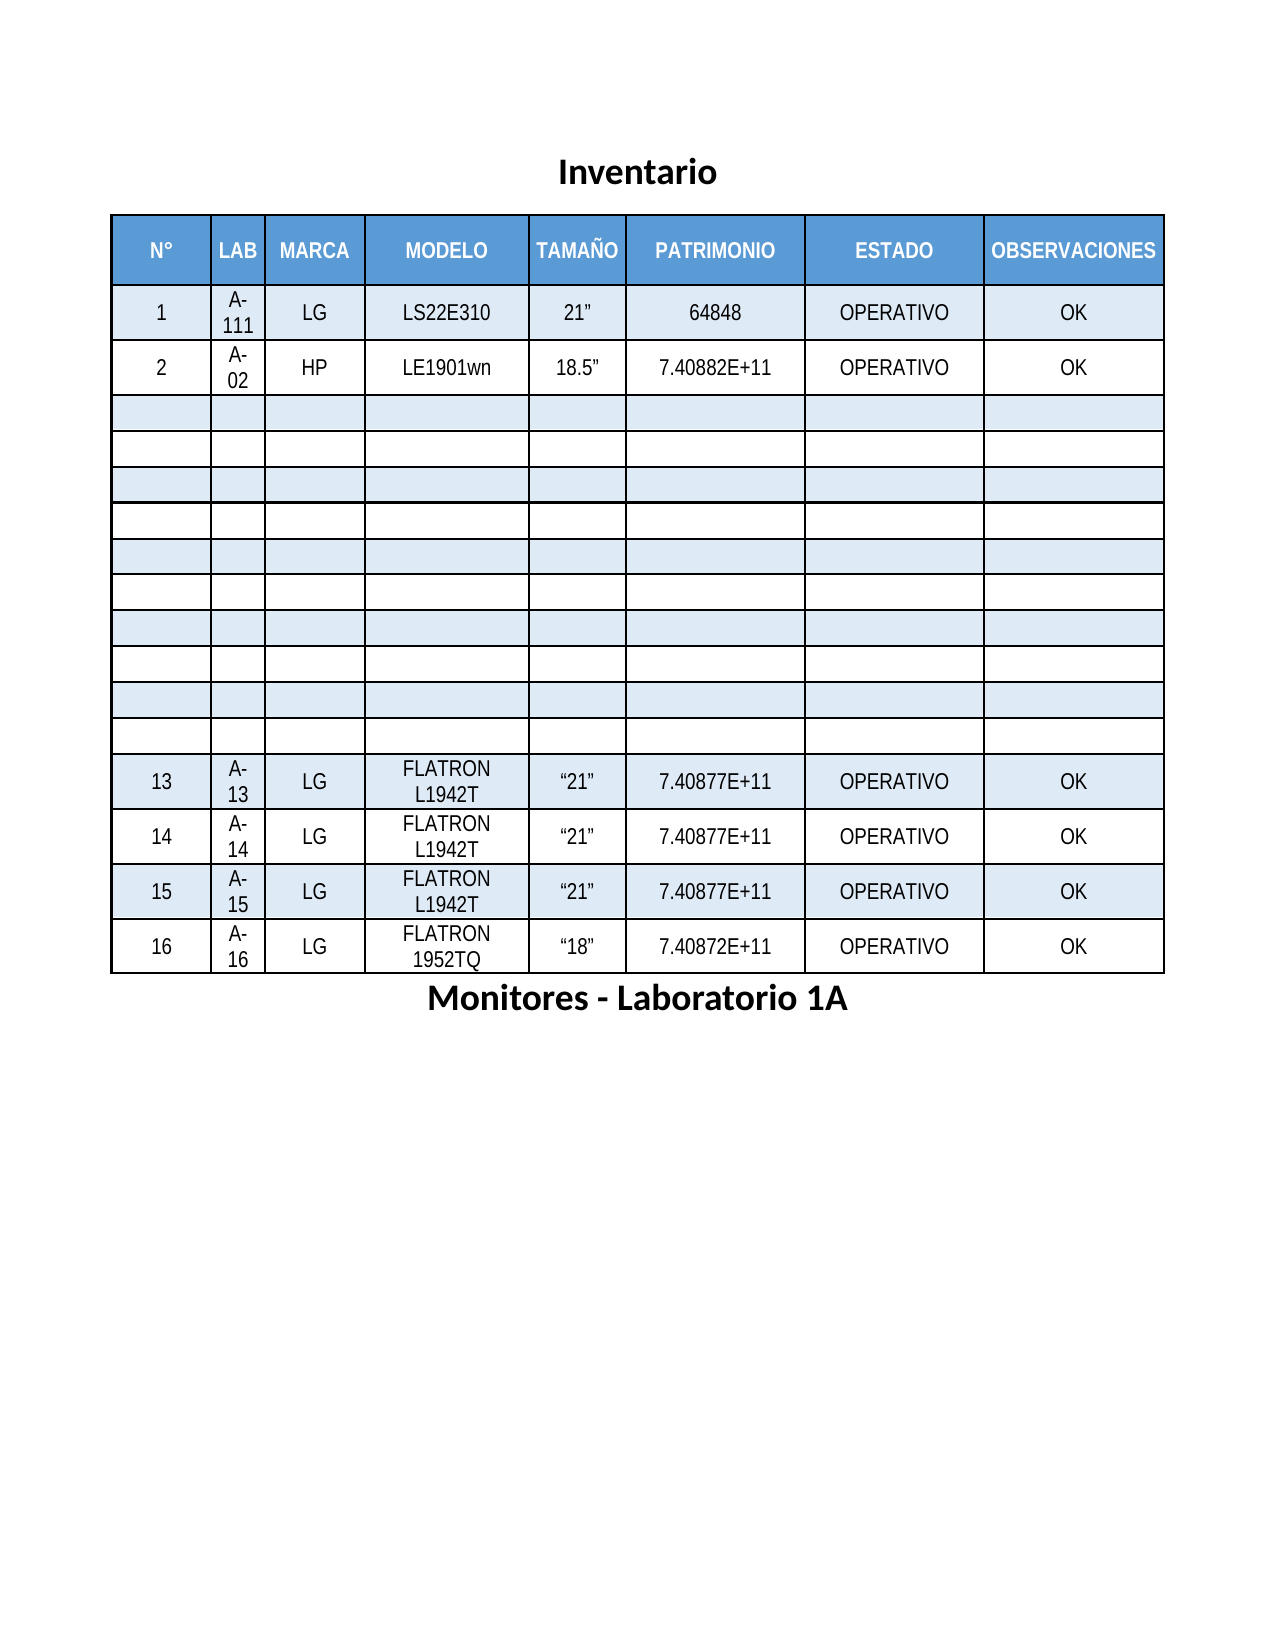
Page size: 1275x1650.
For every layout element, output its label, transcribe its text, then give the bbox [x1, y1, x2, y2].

table_cell 13 [113, 755, 210, 808]
table_cell A-02 [212, 341, 264, 394]
table_cell OK [985, 810, 1163, 863]
table_cell [985, 611, 1163, 645]
table_cell “21” [530, 755, 625, 808]
table_cell [113, 468, 210, 501]
table_cell LG [266, 755, 364, 808]
table_cell [806, 647, 983, 681]
table_cell OPERATIVO [806, 810, 983, 863]
table_cell [212, 468, 264, 501]
table_cell [113, 611, 210, 645]
table_cell FLATRON L1942T [366, 865, 528, 917]
table_cell HP [266, 341, 364, 394]
table_cell [366, 396, 528, 429]
table_cell [212, 396, 264, 429]
table_cell [806, 540, 983, 573]
table_cell [266, 540, 364, 573]
table_cell [212, 719, 264, 753]
table_cell [627, 540, 804, 573]
table_cell [113, 719, 210, 753]
table_cell [366, 432, 528, 466]
text Inventario [177, 148, 1098, 193]
table_cell [530, 647, 625, 681]
table_cell OPERATIVO [806, 755, 983, 808]
table_cell OK [985, 755, 1163, 808]
table_cell [985, 540, 1163, 573]
table_cell [266, 396, 364, 429]
table_cell 14 [113, 810, 210, 863]
table_cell [806, 432, 983, 466]
table_cell A-16 [212, 920, 264, 972]
table_cell 7.40882E+11 [627, 341, 804, 394]
table_cell 21” [530, 286, 625, 339]
table_cell [806, 504, 983, 537]
table_cell [806, 575, 983, 609]
table_cell [627, 504, 804, 537]
table_cell OK [985, 286, 1163, 339]
table_cell [366, 647, 528, 681]
table_header ESTADO [806, 216, 983, 284]
table_cell LG [266, 286, 364, 339]
table_cell [627, 432, 804, 466]
table_header MODELO [366, 216, 528, 284]
table_cell OPERATIVO [806, 286, 983, 339]
table_cell A-13 [212, 755, 264, 808]
table_cell OK [985, 920, 1163, 972]
table_cell [985, 468, 1163, 501]
table_header TAMAÑO [530, 216, 625, 284]
table_cell [530, 611, 625, 645]
table_cell 7.40877E+11 [627, 865, 804, 917]
table_cell [530, 432, 625, 466]
table_header MARCA [266, 216, 364, 284]
table_cell [806, 683, 983, 717]
table_cell [985, 432, 1163, 466]
table_cell 16 [113, 920, 210, 972]
table_cell [266, 468, 364, 501]
table_cell 7.40872E+11 [627, 920, 804, 972]
table_cell [366, 468, 528, 501]
table_cell [627, 468, 804, 501]
table_cell [530, 396, 625, 429]
table_cell [985, 504, 1163, 537]
table_cell [806, 719, 983, 753]
table_cell 7.40877E+11 [627, 810, 804, 863]
table_cell [266, 575, 364, 609]
table_cell [266, 504, 364, 537]
table_cell [266, 719, 364, 753]
table_cell [266, 611, 364, 645]
table_cell [627, 396, 804, 429]
table_cell 15 [113, 865, 210, 917]
table_cell [113, 504, 210, 537]
table_cell [212, 504, 264, 537]
table_header N° [113, 216, 210, 284]
table_cell [985, 683, 1163, 717]
table_cell “18” [530, 920, 625, 972]
table_cell LG [266, 810, 364, 863]
table_cell [266, 432, 364, 466]
table_cell [212, 611, 264, 645]
table_cell [366, 504, 528, 537]
table_cell [985, 396, 1163, 429]
table_cell [627, 575, 804, 609]
table_cell 2 [113, 341, 210, 394]
table_cell [627, 719, 804, 753]
table_cell [113, 575, 210, 609]
table_cell [530, 575, 625, 609]
table_cell [806, 468, 983, 501]
table_cell [266, 647, 364, 681]
table_cell [806, 611, 983, 645]
table_cell [530, 683, 625, 717]
table_cell [985, 575, 1163, 609]
table_cell LG [266, 865, 364, 917]
table_cell [266, 683, 364, 717]
table_cell FLATRON L1942T [366, 810, 528, 863]
table_cell A-111 [212, 286, 264, 339]
table_cell [366, 575, 528, 609]
table_cell [212, 432, 264, 466]
table_cell A-14 [212, 810, 264, 863]
table_cell [627, 611, 804, 645]
table_cell [212, 647, 264, 681]
table_cell OPERATIVO [806, 865, 983, 917]
table_cell OPERATIVO [806, 920, 983, 972]
table_cell [530, 540, 625, 573]
table_cell [530, 468, 625, 501]
table_cell [113, 647, 210, 681]
table_cell OK [985, 341, 1163, 394]
table_header LAB [212, 216, 264, 284]
table_cell FLATRON 1952TQ [366, 920, 528, 972]
table_cell FLATRON L1942T [366, 755, 528, 808]
table_cell [366, 540, 528, 573]
table_cell LG [266, 920, 364, 972]
table_cell [627, 683, 804, 717]
table_cell [985, 719, 1163, 753]
table_cell LS22E310 [366, 286, 528, 339]
table_cell A-15 [212, 865, 264, 917]
table_cell [113, 396, 210, 429]
table_cell [113, 432, 210, 466]
table_cell 18.5” [530, 341, 625, 394]
table_cell “21” [530, 810, 625, 863]
table_cell “21” [530, 865, 625, 917]
table_cell [212, 575, 264, 609]
table_cell [366, 611, 528, 645]
table_cell [366, 683, 528, 717]
table_cell 64848 [627, 286, 804, 339]
table_cell [530, 719, 625, 753]
table_cell [530, 504, 625, 537]
table_header PATRIMONIO [627, 216, 804, 284]
table_cell 1 [113, 286, 210, 339]
table_cell 7.40877E+11 [627, 755, 804, 808]
table_cell [212, 683, 264, 717]
table_cell [212, 540, 264, 573]
table_cell OK [985, 865, 1163, 917]
table_cell [113, 540, 210, 573]
table_cell [113, 683, 210, 717]
table_cell [985, 647, 1163, 681]
table_cell [366, 719, 528, 753]
text Monitores - Laboratorio 1A [177, 974, 1098, 1020]
table_cell [627, 647, 804, 681]
table_cell OPERATIVO [806, 341, 983, 394]
table_cell [806, 396, 983, 429]
table_cell LE1901wn [366, 341, 528, 394]
table_header OBSERVACIONES [985, 216, 1163, 284]
